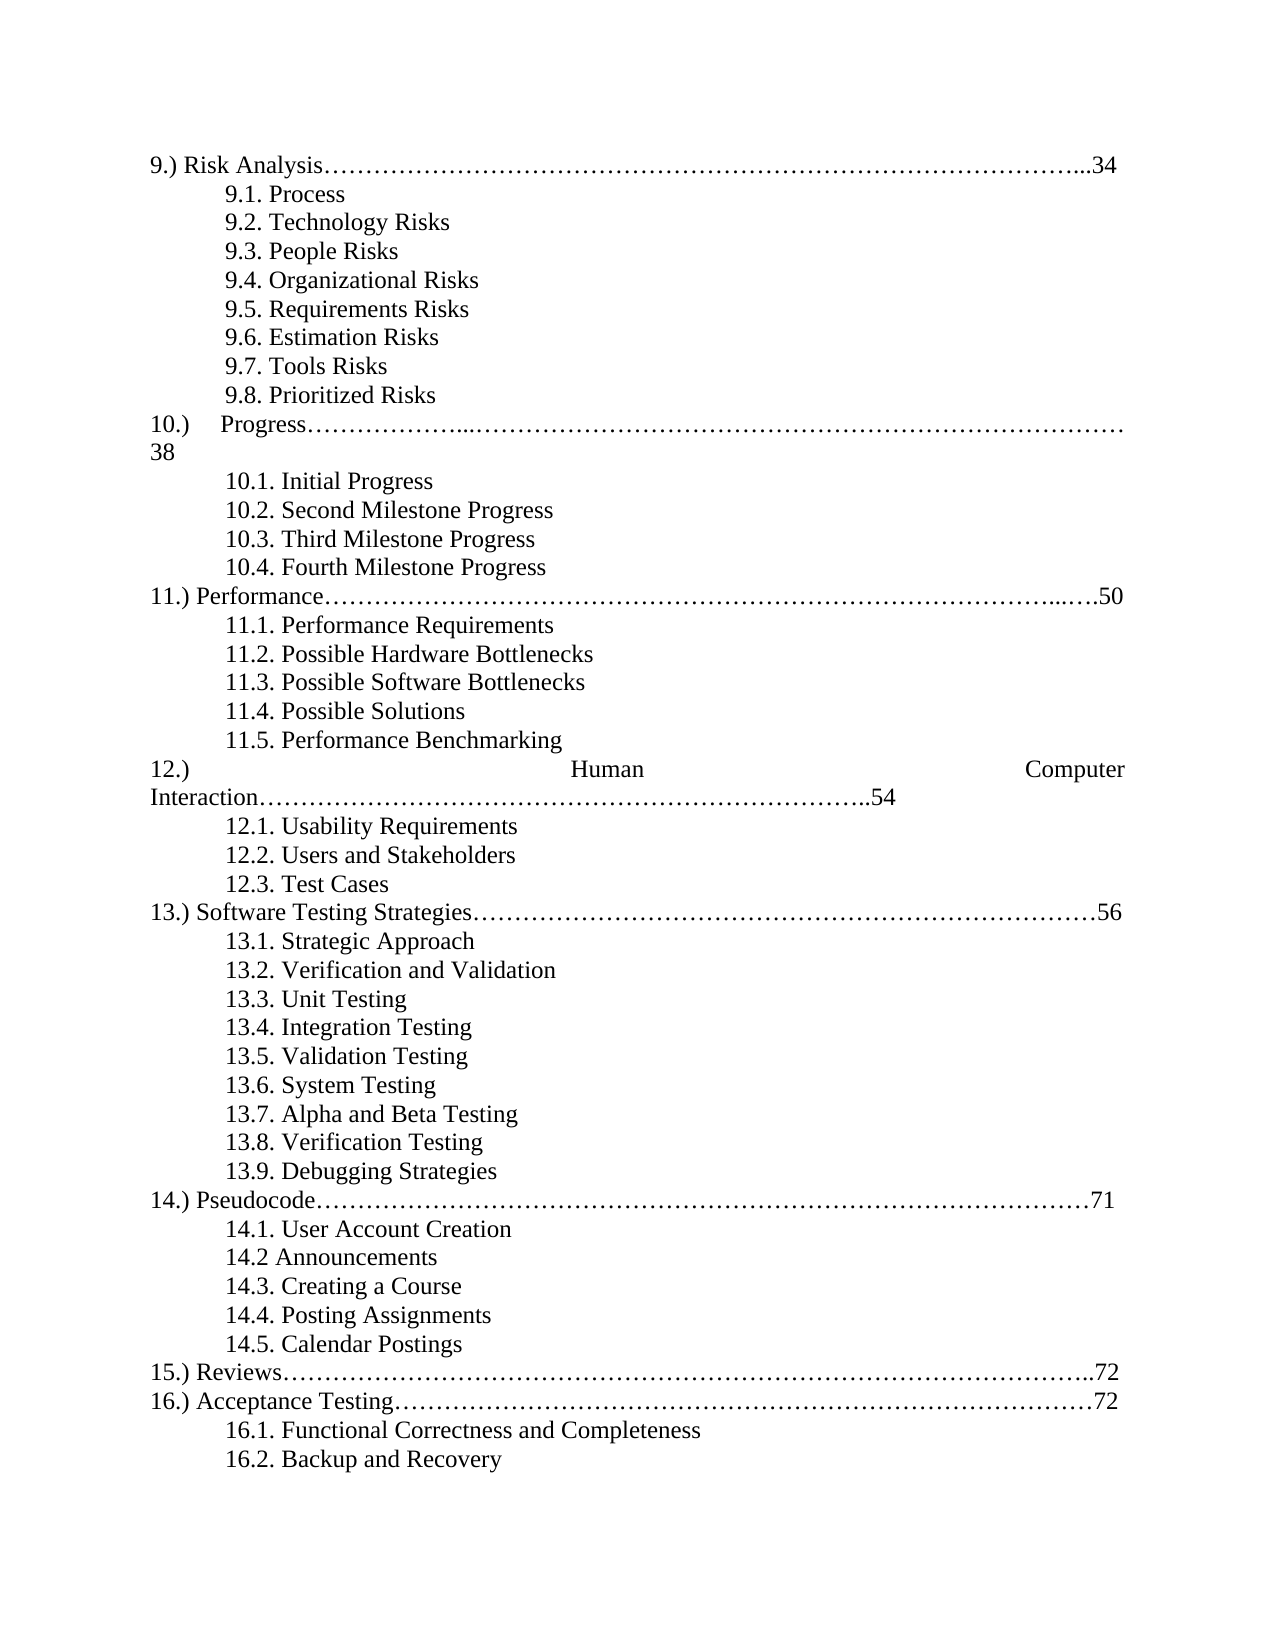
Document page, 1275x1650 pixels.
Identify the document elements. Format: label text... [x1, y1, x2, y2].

text 9.1. Process [150, 179, 1125, 207]
text 11.2. Possible Hardware Bottlenecks [150, 639, 1125, 667]
text 12.) Human Computer Interaction………………………………………………………………..54 [150, 754, 1125, 811]
text 14.4. Posting Assignments [150, 1300, 1125, 1329]
text 14.2 Announcements [150, 1242, 1125, 1271]
text 11.1. Performance Requirements [150, 610, 1125, 639]
text 10.2. Second Milestone Progress [150, 495, 1125, 524]
text 9.5. Requirements Risks [150, 294, 1125, 322]
text 14.1. User Account Creation [150, 1214, 1125, 1242]
text 11.5. Performance Benchmarking [150, 725, 1125, 754]
text 13.9. Debugging Strategies [150, 1156, 1125, 1185]
text 12.2. Users and Stakeholders [150, 840, 1125, 869]
text 13.6. System Testing [150, 1070, 1125, 1099]
text 10.4. Fourth Milestone Progress [150, 552, 1125, 581]
text 9.8. Prioritized Risks [150, 380, 1125, 409]
text 10.3. Third Milestone Progress [150, 524, 1125, 552]
text 13.2. Verification and Validation [150, 955, 1125, 984]
text 16.) Acceptance Testing…………………………………………………………………………72 [150, 1386, 1125, 1415]
text 10.1. Initial Progress [150, 466, 1125, 495]
text 16.2. Backup and Recovery [150, 1444, 1125, 1472]
text 13.4. Integration Testing [150, 1012, 1125, 1041]
text 14.5. Calendar Postings [150, 1329, 1125, 1357]
text 13.1. Strategic Approach [150, 926, 1125, 955]
text 9.6. Estimation Risks [150, 322, 1125, 351]
text 12.1. Usability Requirements [225, 811, 1125, 840]
text 15.) Reviews……………………………………………………………………………………..72 [150, 1357, 1125, 1386]
text 11.3. Possible Software Bottlenecks [150, 667, 1125, 696]
text 14.) Pseudocode…………………………………………………………………………………71 [150, 1185, 1125, 1214]
text 12.3. Test Cases [150, 869, 1125, 897]
text 10.) Progress………………...……………………………………………………………………38 [150, 409, 1125, 466]
text 11.) Performance……………………………………………………………………………...….50 [150, 581, 1125, 610]
text 9.) Risk Analysis………………………………………………………………………………...34 [150, 150, 1125, 179]
text 13.3. Unit Testing [150, 984, 1125, 1012]
text 9.4. Organizational Risks [150, 265, 1125, 294]
text 13.5. Validation Testing [150, 1041, 1125, 1070]
text 9.7. Tools Risks [150, 351, 1125, 380]
text 9.3. People Risks [150, 236, 1125, 265]
text 11.4. Possible Solutions [150, 696, 1125, 725]
text 13.8. Verification Testing [150, 1127, 1125, 1156]
text 16.1. Functional Correctness and Completeness [150, 1415, 1125, 1444]
text 9.2. Technology Risks [150, 207, 1125, 236]
text 13.) Software Testing Strategies…………………………………………………………………56 [150, 897, 1125, 926]
text 14.3. Creating a Course [150, 1271, 1125, 1300]
text 13.7. Alpha and Beta Testing [150, 1099, 1125, 1127]
